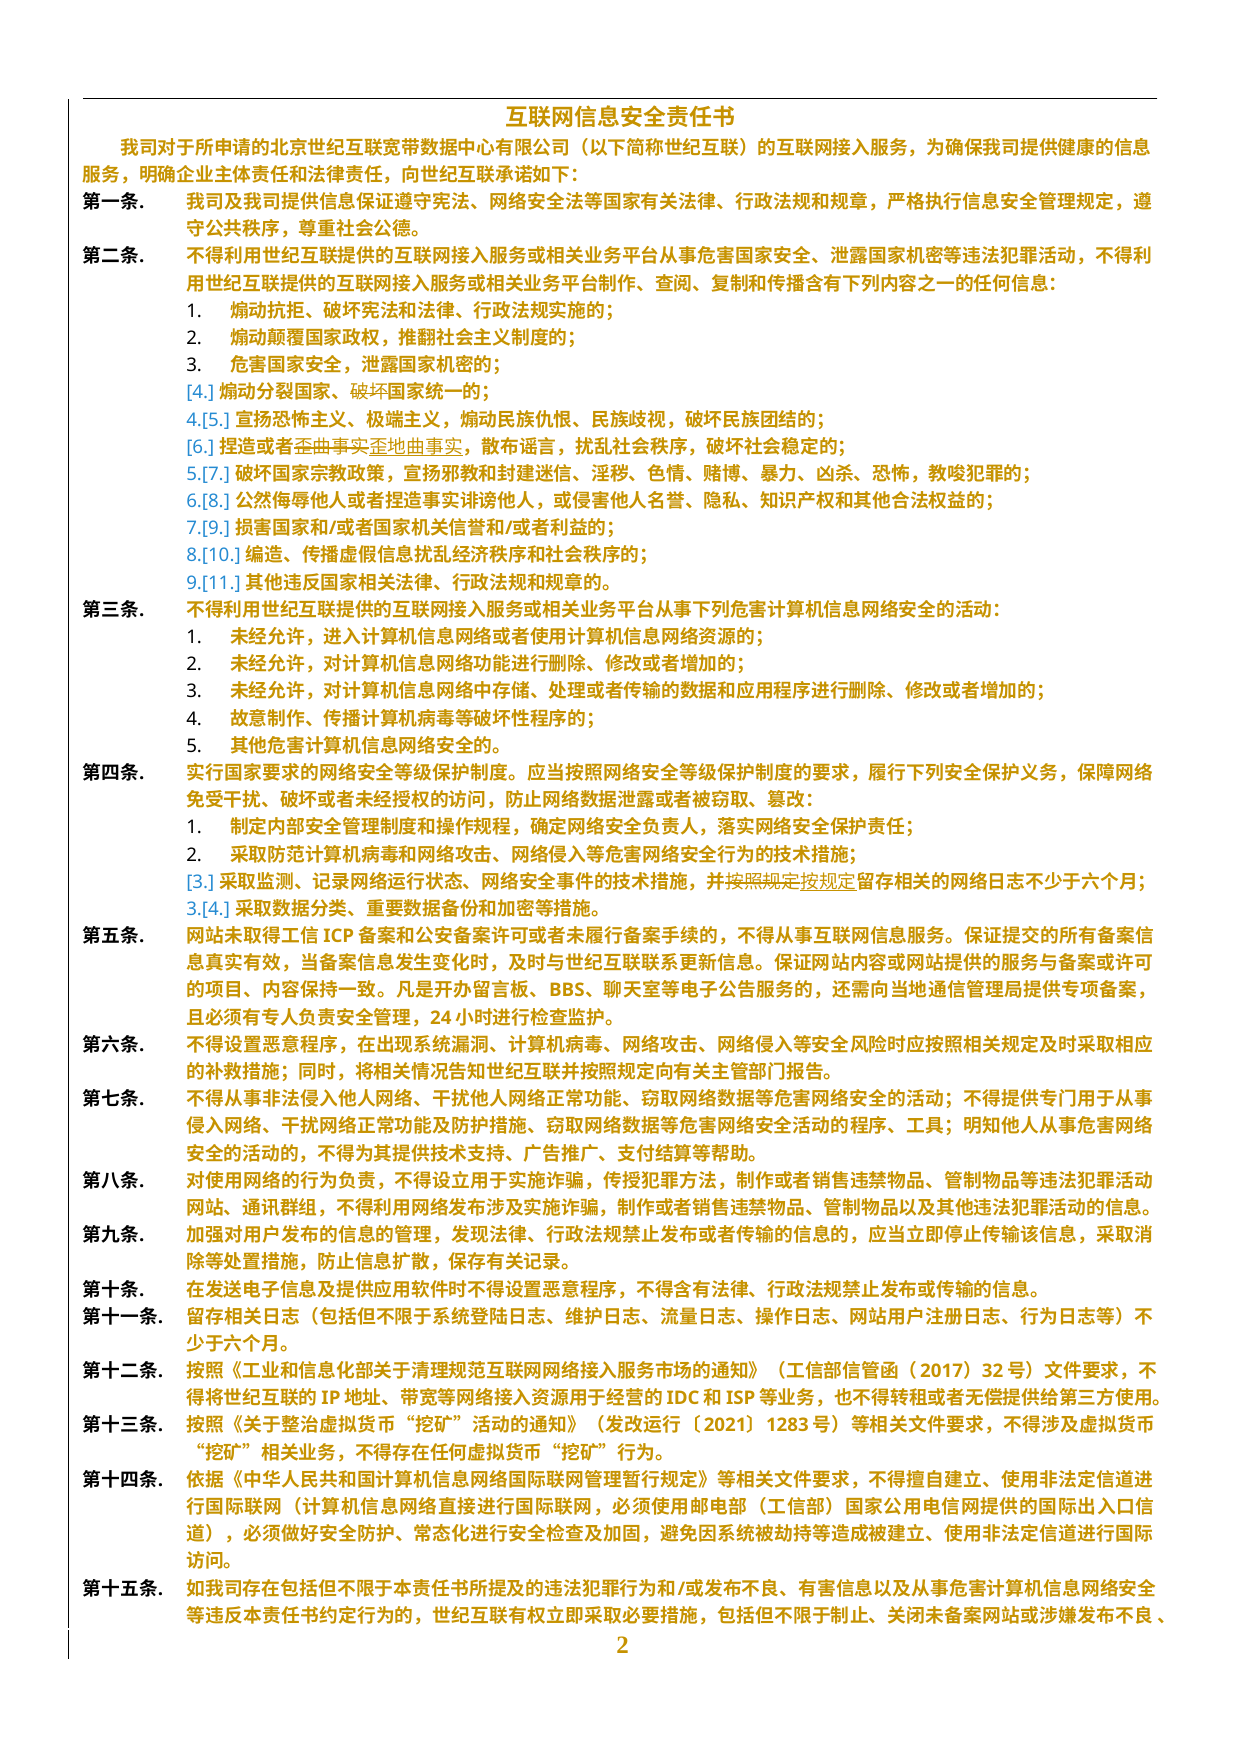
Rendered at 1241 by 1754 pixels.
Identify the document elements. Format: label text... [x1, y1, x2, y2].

list 依据《中华人民共和国计算机信息网络国际联网管理暂行规定》等相关文件要求，不得擅自建立、使用非法定信道进行国际联网（计算机信息网络直接进行国际联网，必须使用邮电部（工信部）国家公用电信网提供的国际出入口信道），必须做好安全防护、常态化进行安全检查及加固，避免因系统被劫持等造成被建立、使用非法定信道进行国际访问。 [83, 1464, 1157, 1573]
list 采取监测、记录网络运行状态、网络安全事件的技术措施，并留存相关的网络日志不少于六个月； [186, 866, 1157, 893]
list 危害国家安全，泄露国家机密的； [186, 350, 1157, 377]
list 捏造或者，散布谣言，扰乱社会秩序，破坏社会稳定的； [186, 431, 1157, 458]
list 故意制作、传播计算机病毒等破坏性程序的； [186, 703, 1157, 730]
list 网站未取得工信ICP备案和公安备案许可或者未履行备案手续的，不得从事互联网信息服务。保证提交的所有备案信息真实有效，当备案信息发生变化时，及时与世纪互联联系更新信息。保证网站内容或网站提供的服务与备案或许可的项目、内容保持一致。凡是开办留言板、BBS、聊天室等电子公告服务的，还需向当地通信管理局提供专项备案，且必须有专人负责安全管理，24小时进行检查监护。 [83, 921, 1157, 1029]
list 采取数据分类、重要数据备份和加密等措施。 [186, 893, 1157, 921]
list 破坏国家宗教政策，宣扬邪教和封建迷信、淫秽、色情、赌博、暴力、凶杀、恐怖，教唆犯罪的； [186, 458, 1157, 486]
list 其他危害计算机信息网络安全的。 [186, 730, 1157, 758]
list 煽动抗拒、破坏宪法和法律、行政法规实施的； [186, 295, 1157, 323]
list 对使用网络的行为负责，不得设立用于实施诈骗，传授犯罪方法，制作或者销售违禁物品、管制物品等违法犯罪活动网站、通讯群组，不得利用网络发布涉及实施诈骗，制作或者销售违禁物品、管制物品以及其他违法犯罪活动的信息。 [83, 1165, 1157, 1220]
text 互联网信息安全责任书 [83, 99, 1157, 132]
list 在发送电子信息及提供应用软件时不得设置恶意程序，不得含有法律、行政法规禁止发布或传输的信息。 [83, 1274, 1157, 1301]
list 编造、传播虚假信息扰乱经济秩序和社会秩序的； [186, 540, 1157, 567]
list 宣扬恐怖主义、极端主义，煽动民族仇恨、民族歧视，破坏民族团结的； [186, 404, 1157, 431]
list 我司及我司提供信息保证遵守宪法、网络安全法等国家有关法律、行政法规和规章，严格执行信息安全管理规定，遵守公共秩序，尊重社会公德。 [83, 187, 1157, 241]
list 煽动颠覆国家政权，推翻社会主义制度的； [186, 323, 1157, 350]
list 未经允许，进入计算机信息网络或者使用计算机信息网络资源的； [186, 622, 1157, 649]
list 不得设置恶意程序，在出现系统漏洞、计算机病毒、网络攻击、网络侵入等安全风险时应按照相关规定及时采取相应的补救措施；同时，将相关情况告知世纪互联并按照规定向有关主管部门报告。 [83, 1029, 1157, 1084]
list 未经允许，对计算机信息网络中存储、处理或者传输的数据和应用程序进行删除、修改或者增加的； [186, 676, 1157, 703]
list 损害国家和/或者国家机关信誉和/或者利益的； [186, 513, 1157, 540]
list 公然侮辱他人或者捏造事实诽谤他人，或侵害他人名誉、隐私、知识产权和其他合法权益的； [186, 486, 1157, 513]
list 制定内部安全管理制度和操作规程，确定网络安全负责人，落实网络安全保护责任； [186, 812, 1157, 839]
list 不得利用世纪互联提供的互联网接入服务或相关业务平台从事下列危害计算机信息网络安全的活动： [83, 594, 1157, 622]
list 加强对用户发布的信息的管理，发现法律、行政法规禁止发布或者传输的信息的，应当立即停止传输该信息，采取消除等处置措施，防止信息扩散，保存有关记录。 [83, 1220, 1157, 1274]
list 其他违反国家相关法律、行政法规和规章的。 [186, 567, 1157, 594]
list 留存相关日志（包括但不限于系统登陆日志、维护日志、流量日志、操作日志、网站用户注册日志、行为日志等）不少于六个月。 [83, 1301, 1157, 1356]
list 煽动分裂国家、国家统一的； [186, 377, 1157, 404]
list 采取防范计算机病毒和网络攻击、网络侵入等危害网络安全行为的技术措施； [186, 839, 1157, 866]
list 按照《工业和信息化部关于清理规范互联网网络接入服务市场的通知》（工信部信管函（2017）32号）文件要求，不得将世纪互联的IP地址、带宽等网络接入资源用于经营的IDC和ISP等业务，也不得转租或者无偿提供给第三方使用。 [83, 1356, 1157, 1410]
list 按照《关于整治虚拟货币“挖矿”活动的通知》（发改运行〔2021〕1283号）等相关文件要求，不得涉及虚拟货币“挖矿”相关业务，不得存在任何虚拟货币“挖矿”行为。 [83, 1410, 1157, 1464]
list 不得利用世纪互联提供的互联网接入服务或相关业务平台从事危害国家安全、泄露国家机密等违法犯罪活动，不得利用世纪互联提供的互联网接入服务或相关业务平台制作、查阅、复制和传播含有下列内容之一的任何信息： [83, 241, 1157, 295]
list 未经允许，对计算机信息网络功能进行删除、修改或者增加的； [186, 649, 1157, 676]
text 我司对于所申请的北京世纪互联宽带数据中心有限公司（以下简称世纪互联）的互联网接入服务，为确保我司提供健康的信息服务，明确企业主体责任和法律责任，向世纪互联承诺如下： [83, 132, 1157, 187]
list 实行国家要求的网络安全等级保护制度。应当按照网络安全等级保护制度的要求，履行下列安全保护义务，保障网络免受干扰、破坏或者未经授权的访问，防止网络数据泄露或者被窃取、篡改： [83, 758, 1157, 812]
list 不得从事非法侵入他人网络、干扰他人网络正常功能、窃取网络数据等危害网络安全的活动；不得提供专门用于从事侵入网络、干扰网络正常功能及防护措施、窃取网络数据等危害网络安全活动的程序、工具；明知他人从事危害网络安全的活动的，不得为其提供技术支持、广告推广、支付结算等帮助。 [83, 1084, 1157, 1165]
